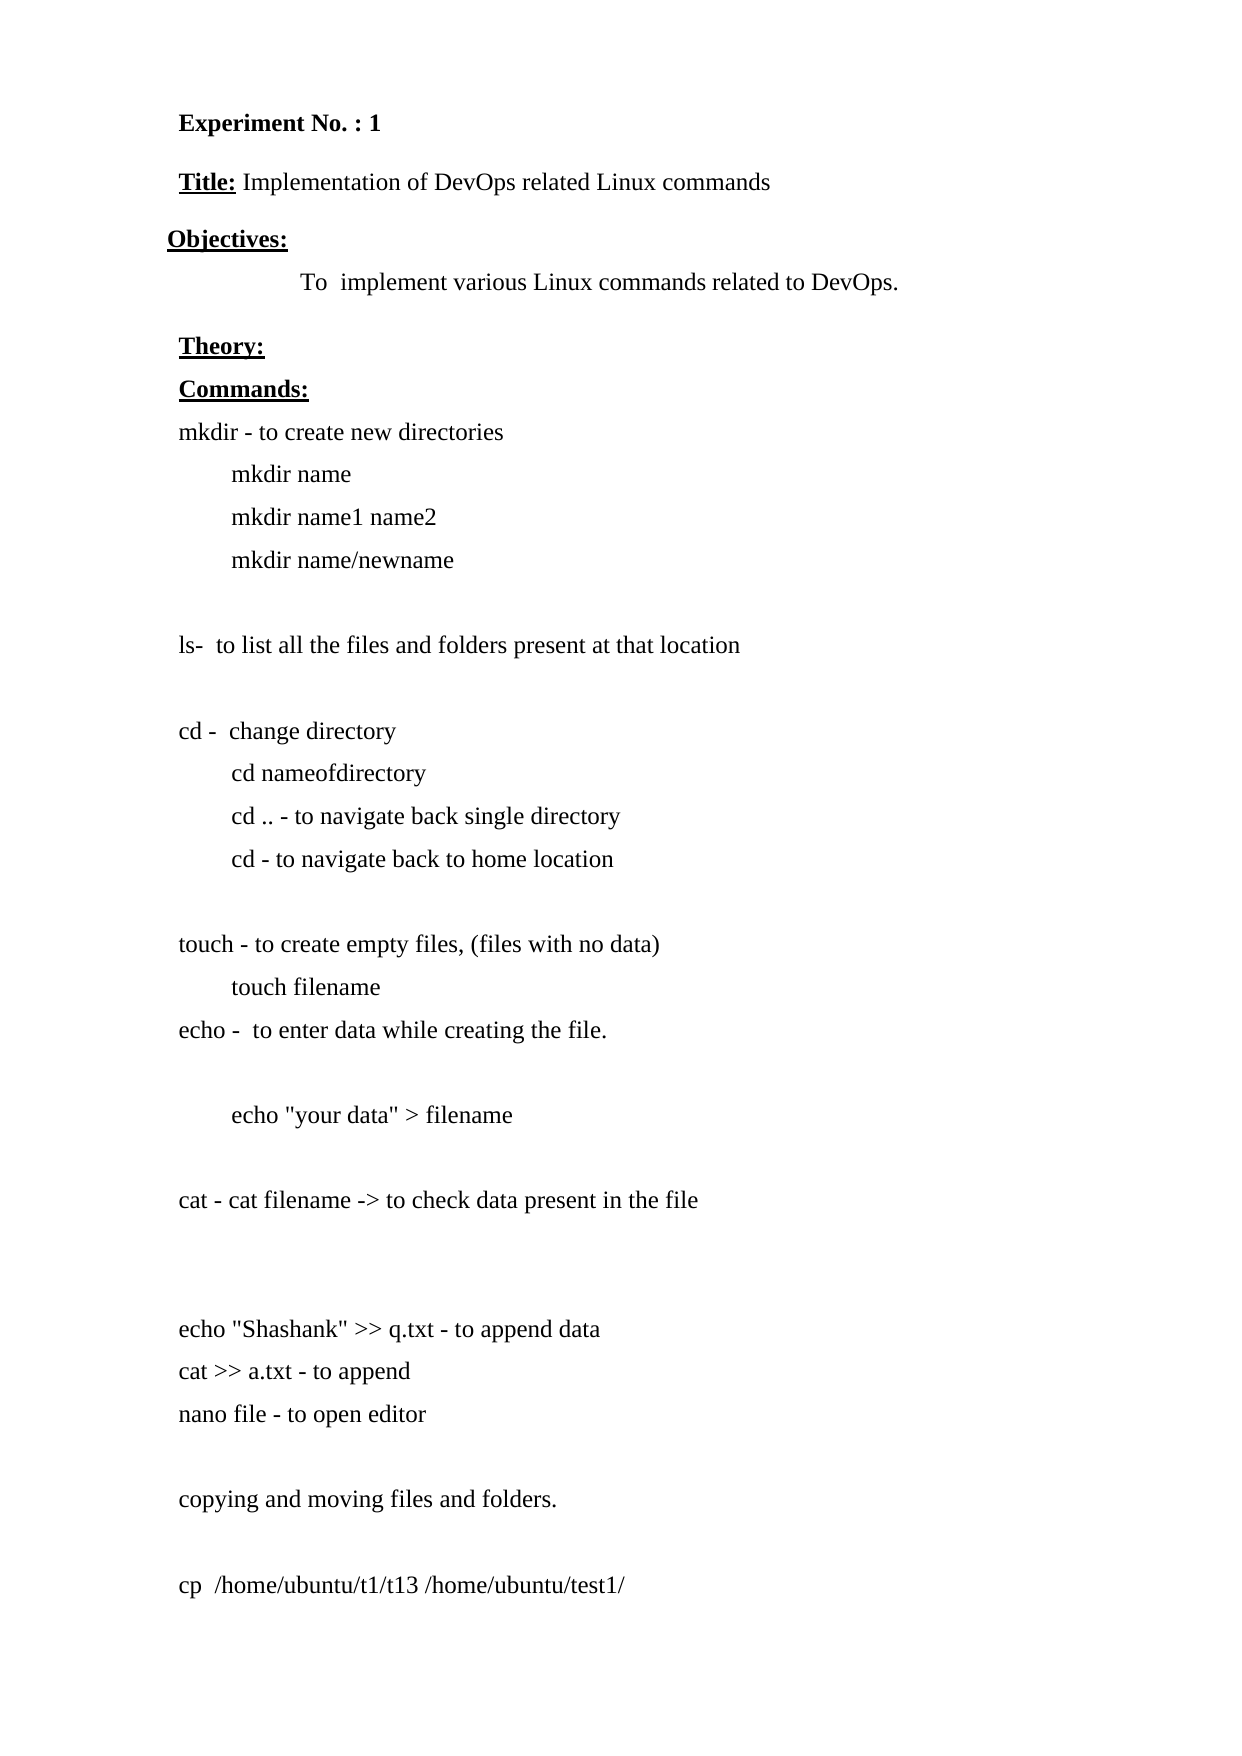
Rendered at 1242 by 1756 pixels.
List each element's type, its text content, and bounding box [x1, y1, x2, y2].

subtitle Theory: [178, 328, 1148, 361]
subtitle mkdir name [178, 456, 1148, 489]
text To implement various Linux commands related to DevOps. [300, 267, 1148, 296]
subtitle cd .. - to navigate back single directory [178, 798, 1148, 831]
text Title: Implementation of DevOps related Linux commands [178, 167, 968, 195]
subtitle mkdir name/newname [178, 542, 1148, 575]
subtitle cp /home/ubuntu/t1/t13 /home/ubuntu/test1/ [178, 1567, 1148, 1600]
subtitle nano file - to open editor [178, 1396, 1148, 1429]
subtitle copying and moving files and folders. [178, 1481, 1148, 1514]
subtitle mkdir - to create new directories [178, 413, 1148, 447]
subtitle cat - cat filename -> to check data present in the file [178, 1182, 1148, 1216]
subtitle touch - to create empty files, (files with no data) [178, 926, 1148, 959]
subtitle cd - to navigate back to home location [178, 841, 1148, 874]
subtitle echo - to enter data while creating the file. [178, 1011, 1148, 1045]
subtitle mkdir name1 name2 [178, 499, 1148, 532]
subtitle Objectives: [167, 224, 1148, 253]
subtitle echo "Shashank" >> q.txt - to append data [178, 1310, 1148, 1344]
subtitle Experiment No. : 1 [178, 108, 1148, 137]
subtitle cd nameofdirectory [178, 755, 1148, 788]
subtitle Commands: [178, 371, 1148, 404]
subtitle touch filename [178, 969, 1148, 1002]
subtitle ls- to list all the files and folders present at that location [178, 627, 1148, 660]
subtitle cd - change directory [178, 712, 1148, 746]
subtitle echo "your data" > filename [178, 1097, 1148, 1130]
subtitle cat >> a.txt - to append [178, 1353, 1148, 1386]
